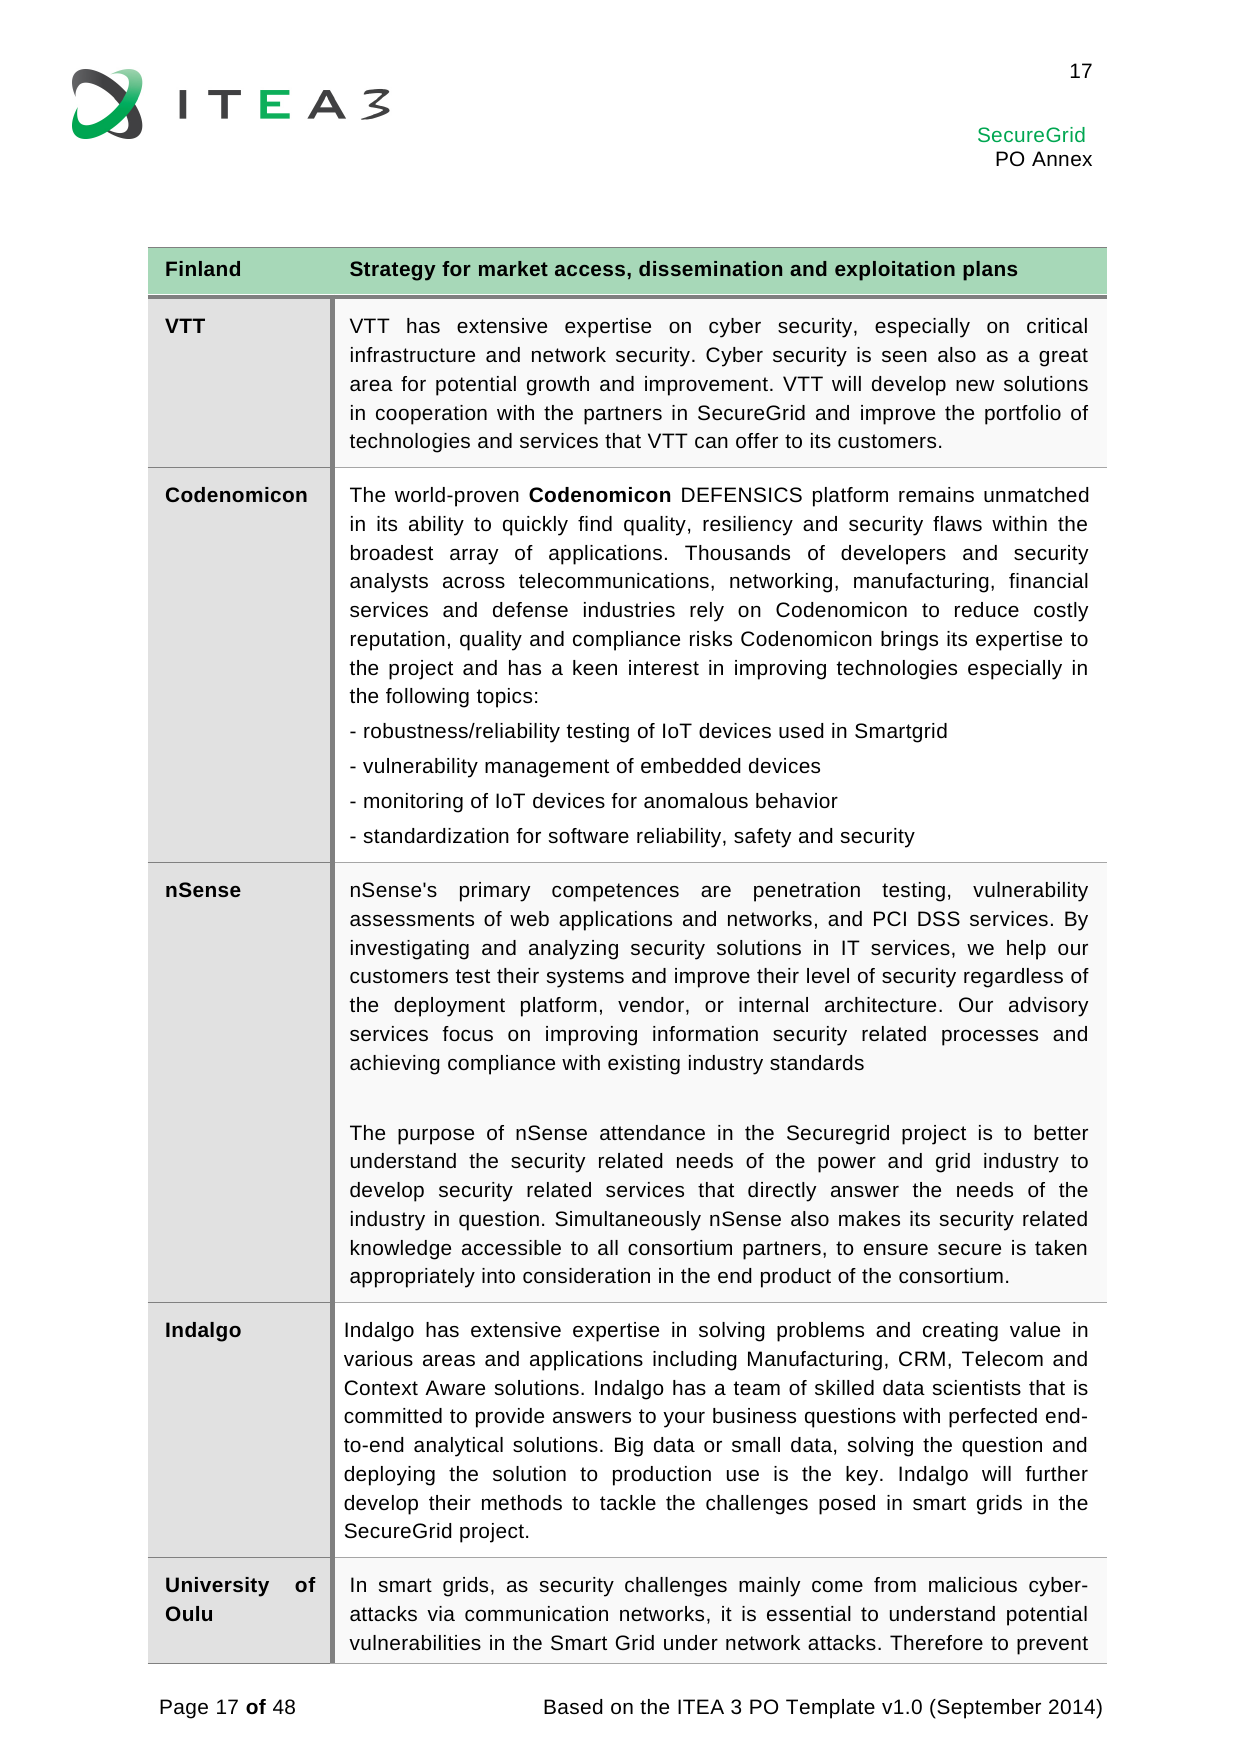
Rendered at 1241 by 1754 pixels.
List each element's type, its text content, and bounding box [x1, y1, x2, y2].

table_header Finland [148, 248, 332, 294]
table_cell VTT has extensive expertise on cyber security, especially on critical infrastructure and network security. Cyber security is seen also as a great area for potential growth and improvement. VTT will develop new solutions in cooperation with the partners in SecureGrid and improve the portfolio of technologies and services that VTT can offer to its customers. [335, 299, 1107, 467]
table_cell The world-proven Codenomicon DEFENSICS platform remains unmatched in its ability to quickly find quality, resiliency and security flaws within the broadest array of applications. Thousands of developers and security analysts across telecommunications, networking, manufacturing, financial services and defense industries rely on Codenomicon to reduce costly reputation, quality and compliance risks Codenomicon brings its expertise to the project and has a keen interest in improving technologies especially in the following topics: - robustness/reliability testing of IoT devices used in Smartgrid - vulnerability management of embedded devices - monitoring of IoT devices for anomalous behavior - standardization for software reliability, safety and security [335, 468, 1107, 862]
table_cell VTT [148, 299, 330, 467]
table_header Strategy for market access, dissemination and exploitation plans [332, 248, 1107, 294]
table_cell University of Oulu [148, 1558, 330, 1663]
table_cell nSense [148, 863, 330, 1302]
table_cell nSense's primary competences are penetration testing, vulnerability assessments of web applications and networks, and PCI DSS services. By investigating and analyzing security solutions in IT services, we help our customers test their systems and improve their level of security regardless of the deployment platform, vendor, or internal architecture. Our advisory services focus on improving information security related processes and achieving compliance with existing industry standards The purpose of nSense attendance in the Securegrid project is to better understand the security related needs of the power and grid industry to develop security related services that directly answer the needs of the industry in question. Simultaneously nSense also makes its security related knowledge accessible to all consortium partners, to ensure secure is taken appropriately into consideration in the end product of the consortium. [335, 863, 1107, 1302]
table_cell Indalgo [148, 1303, 330, 1557]
picture [0, 0, 442, 198]
table_cell Codenomicon [148, 468, 330, 862]
table_cell Indalgo has extensive expertise in solving problems and creating value in various areas and applications including Manufacturing, CRM, Telecom and Context Aware solutions. Indalgo has a team of skilled data scientists that is committed to provide answers to your business questions with perfected end-to-end analytical solutions. Big data or small data, solving the question and deploying the solution to production use is the key. Indalgo will further develop their methods to tackle the challenges posed in smart grids in the SecureGrid project. [335, 1303, 1107, 1557]
